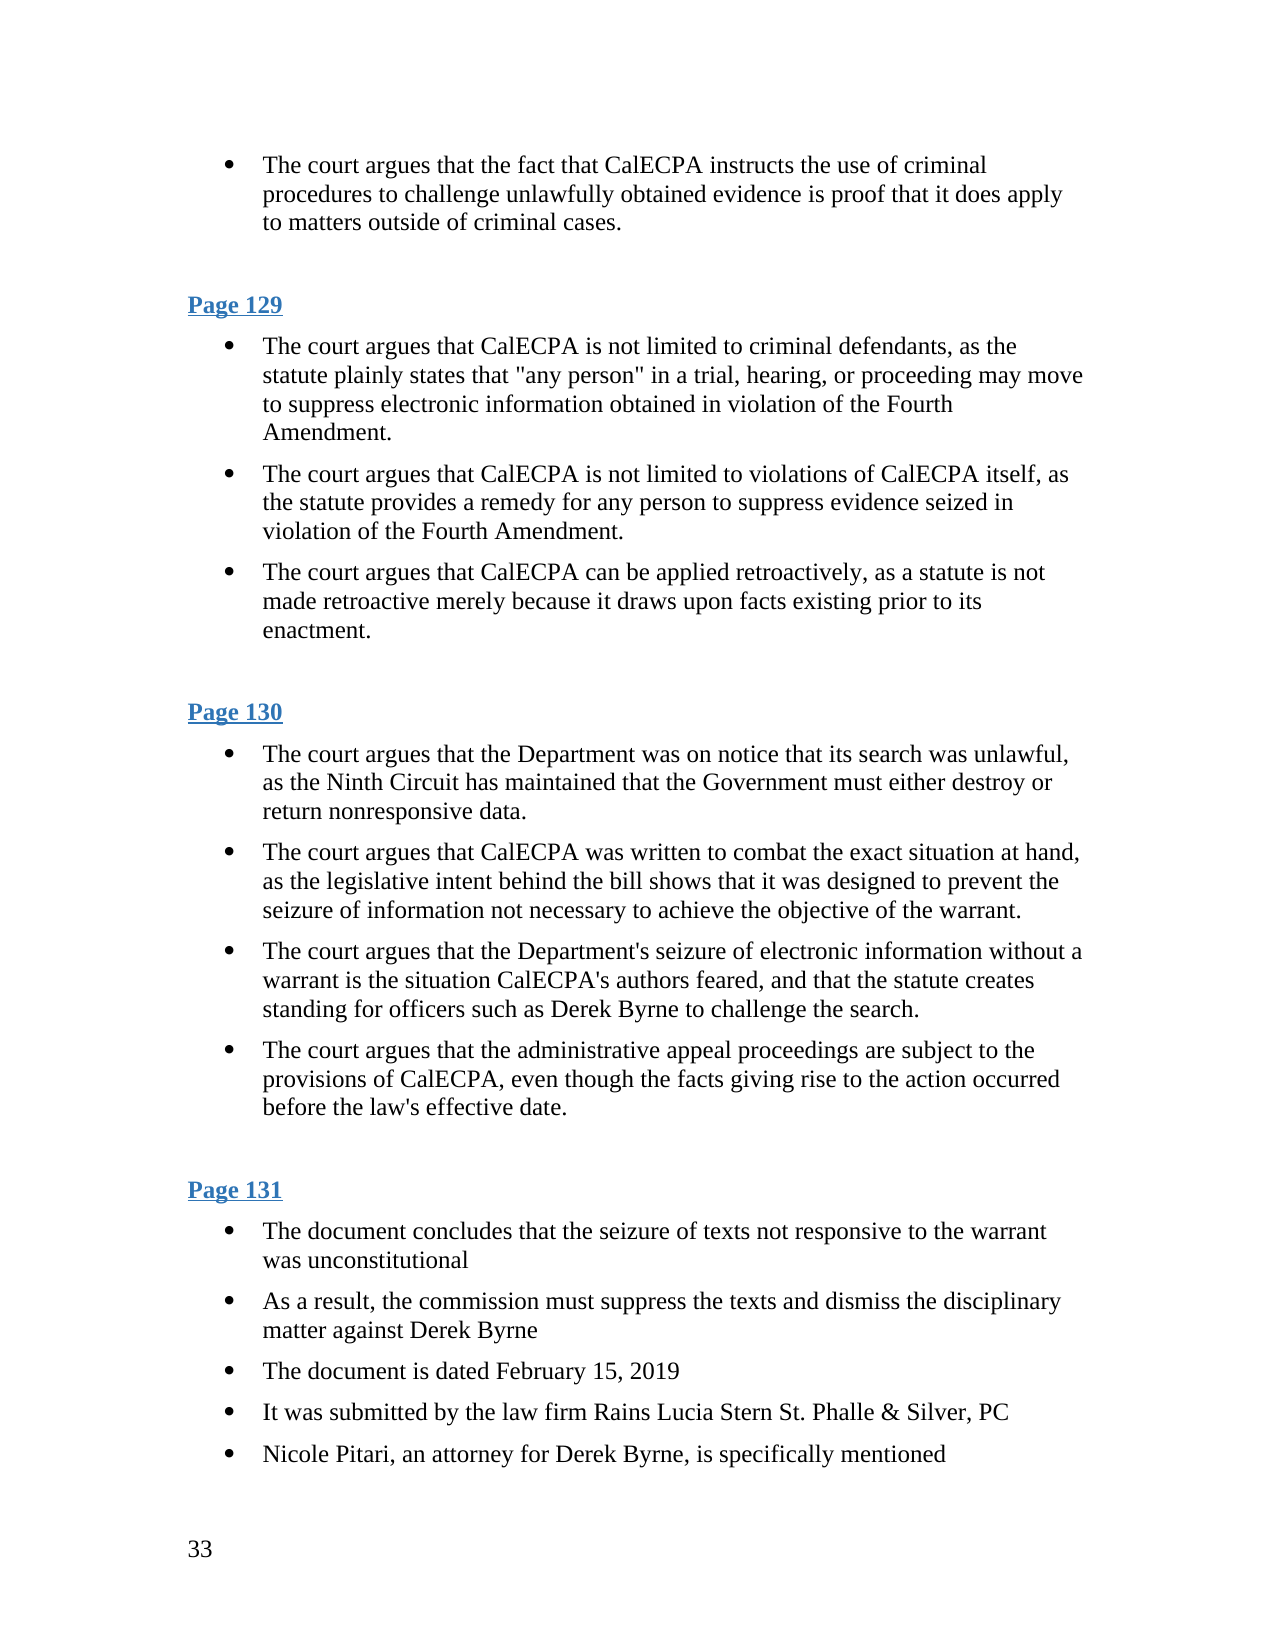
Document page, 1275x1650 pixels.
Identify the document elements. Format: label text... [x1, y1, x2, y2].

list The court argues that the fact that CalECPA instructs the use of criminal procedures to challenge unlawfully obtained evidence is proof that it does apply to matters outside of criminal cases. [225, 150, 1087, 236]
text Page 131 [187, 1175, 1087, 1204]
list The court argues that CalECPA is not limited to criminal defendants, as the statute plainly states that "any person" in a trial, hearing, or proceeding may move to suppress electronic information obtained in violation of the Fourth Amendment. [225, 331, 1087, 446]
list The court argues that CalECPA is not limited to violations of CalECPA itself, as the statute provides a remedy for any person to suppress evidence seized in violation of the Fourth Amendment. [225, 459, 1087, 545]
text Page 130 [187, 697, 1087, 726]
list The court argues that CalECPA can be applied retroactively, as a statute is not made retroactive merely because it draws upon facts existing prior to its enactment. [225, 557, 1087, 644]
list The document is dated February 15, 2019 [225, 1356, 1087, 1385]
list The court argues that the Department's seizure of electronic information without a warrant is the situation CalECPA's authors feared, and that the statute creates standing for officers such as Derek Byrne to challenge the search. [225, 936, 1087, 1022]
list The court argues that the Department was on notice that its search was unlawful, as the Ninth Circuit has maintained that the Government must either destroy or return nonresponsive data. [225, 739, 1087, 825]
list The court argues that the administrative appeal proceedings are subject to the provisions of CalECPA, even though the facts giving rise to the action occurred before the law's effective date. [225, 1035, 1087, 1121]
list Nicole Pitari, an attorney for Derek Byrne, is specifically mentioned [225, 1439, 1087, 1467]
text Page 129 [187, 290, 1087, 319]
list As a result, the commission must suppress the texts and dismiss the disciplinary matter against Derek Byrne [225, 1286, 1087, 1344]
list It was submitted by the law firm Rains Lucia Stern St. Phalle & Silver, PC [225, 1397, 1087, 1426]
list The court argues that CalECPA was written to combat the exact situation at hand, as the legislative intent behind the bill shows that it was designed to prevent the seizure of information not necessary to achieve the objective of the warrant. [225, 837, 1087, 924]
list The document concludes that the seizure of texts not responsive to the warrant was unconstitutional [225, 1216, 1087, 1274]
